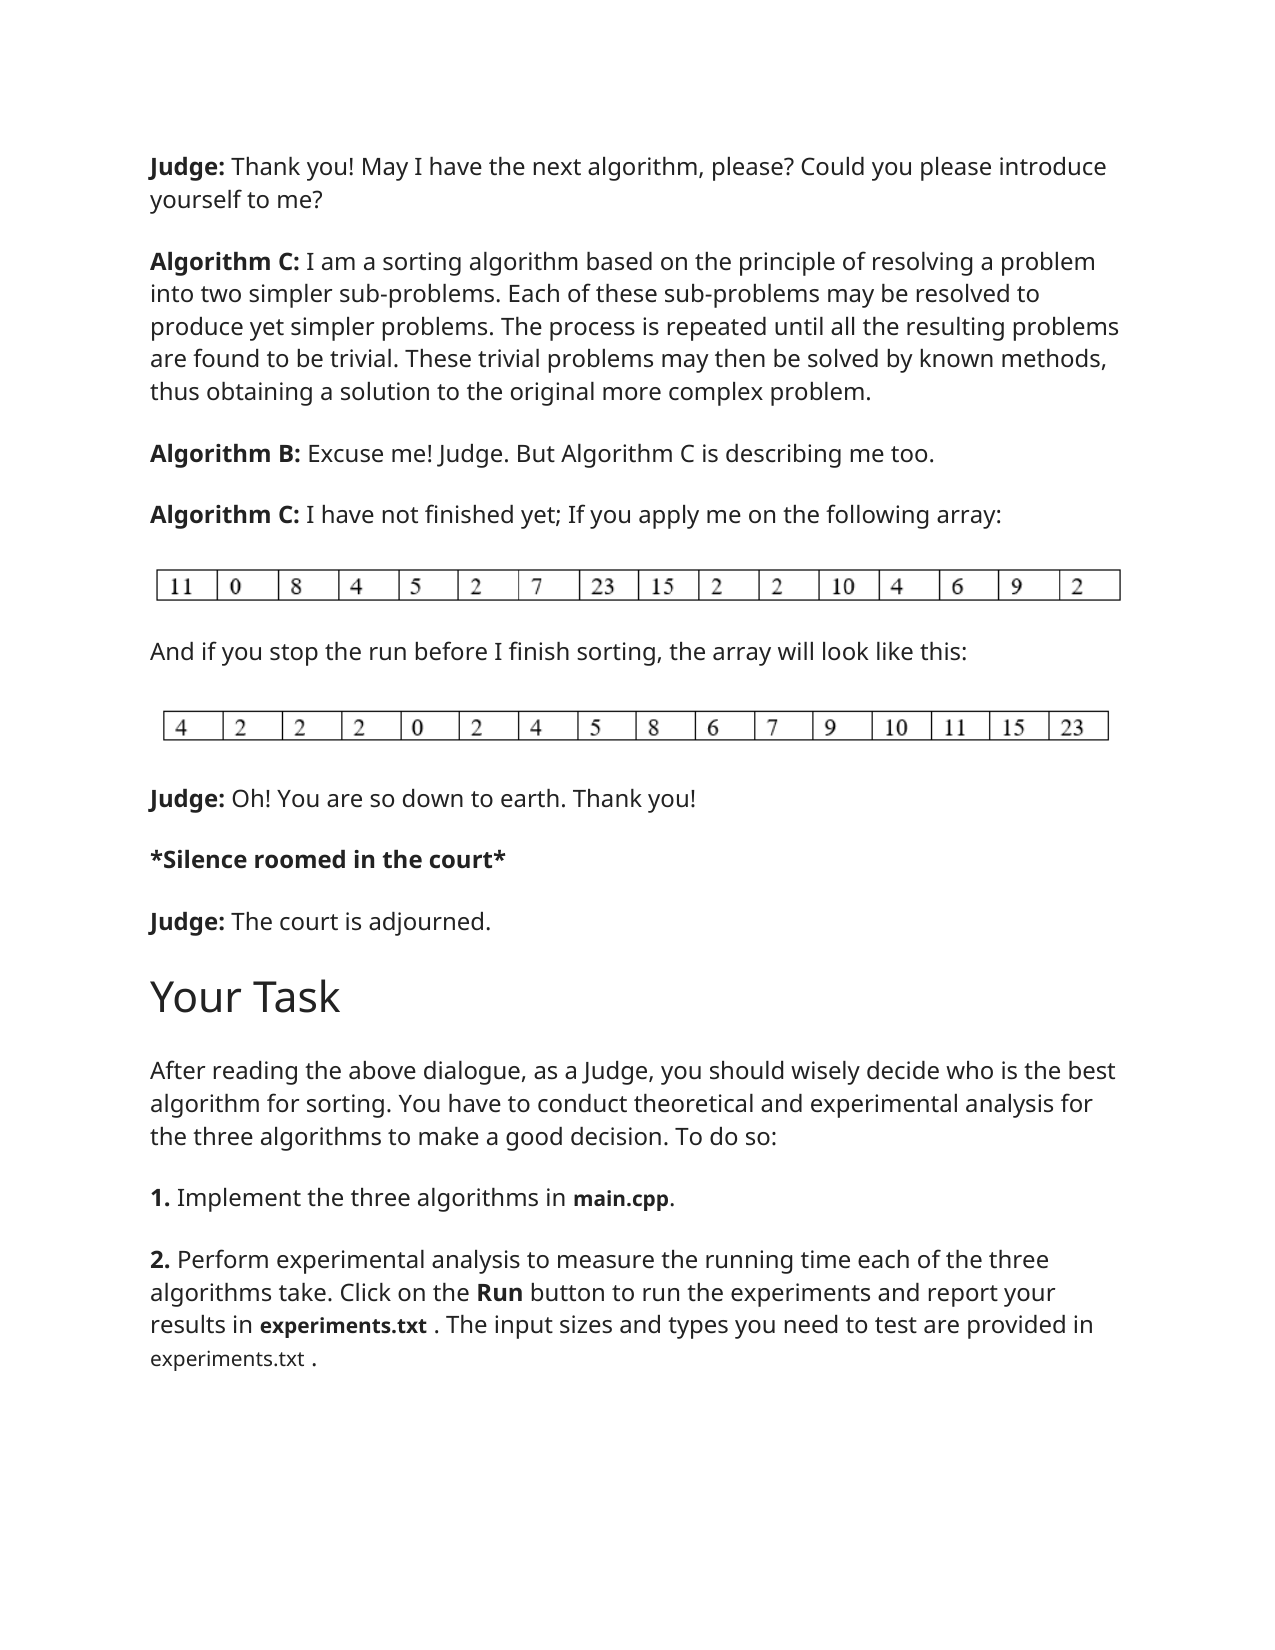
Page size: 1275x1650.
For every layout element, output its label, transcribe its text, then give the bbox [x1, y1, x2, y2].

text *Silence roomed in the court* [150, 843, 1125, 876]
text Your Task [150, 967, 1125, 1025]
picture [150, 696, 1125, 753]
text Judge: Thank you! May I have the next algorithm, please? Could you please introduce yourself to me? [150, 150, 1125, 215]
text Algorithm B: Excuse me! Judge. But Algorithm C is describing me too. [150, 437, 1125, 469]
picture [150, 560, 1125, 606]
text Judge: Oh! You are so down to earth. Thank you! [150, 781, 1125, 814]
text 1. Implement the three algorithms in main.cpp. [150, 1181, 1125, 1214]
text Algorithm C: I have not finished yet; If you apply me on the following array: [150, 498, 1125, 531]
text Judge: The court is adjourned. [150, 905, 1125, 937]
text 2. Perform experimental analysis to measure the running time each of the three algorithms take. Click on the Run button to run the experiments and report your results in experiments.txt . The input sizes and types you need to test are provided in experiments.txt . [150, 1243, 1125, 1373]
text Algorithm C: I am a sorting algorithm based on the principle of resolving a problem into two simpler sub-problems. Each of these sub-problems may be resolved to produce yet simpler problems. The process is repeated until all the resulting problems are found to be trivial. These trivial problems may then be solved by known methods, thus obtaining a solution to the original more complex problem. [150, 244, 1125, 407]
text After reading the above dialogue, as a Judge, you should wisely decide who is the best algorithm for sorting. You have to conduct theoretical and experimental analysis for the three algorithms to make a good decision. To do so: [150, 1054, 1125, 1152]
text And if you stop the run before I finish sorting, the array will look like this: [150, 635, 1125, 667]
